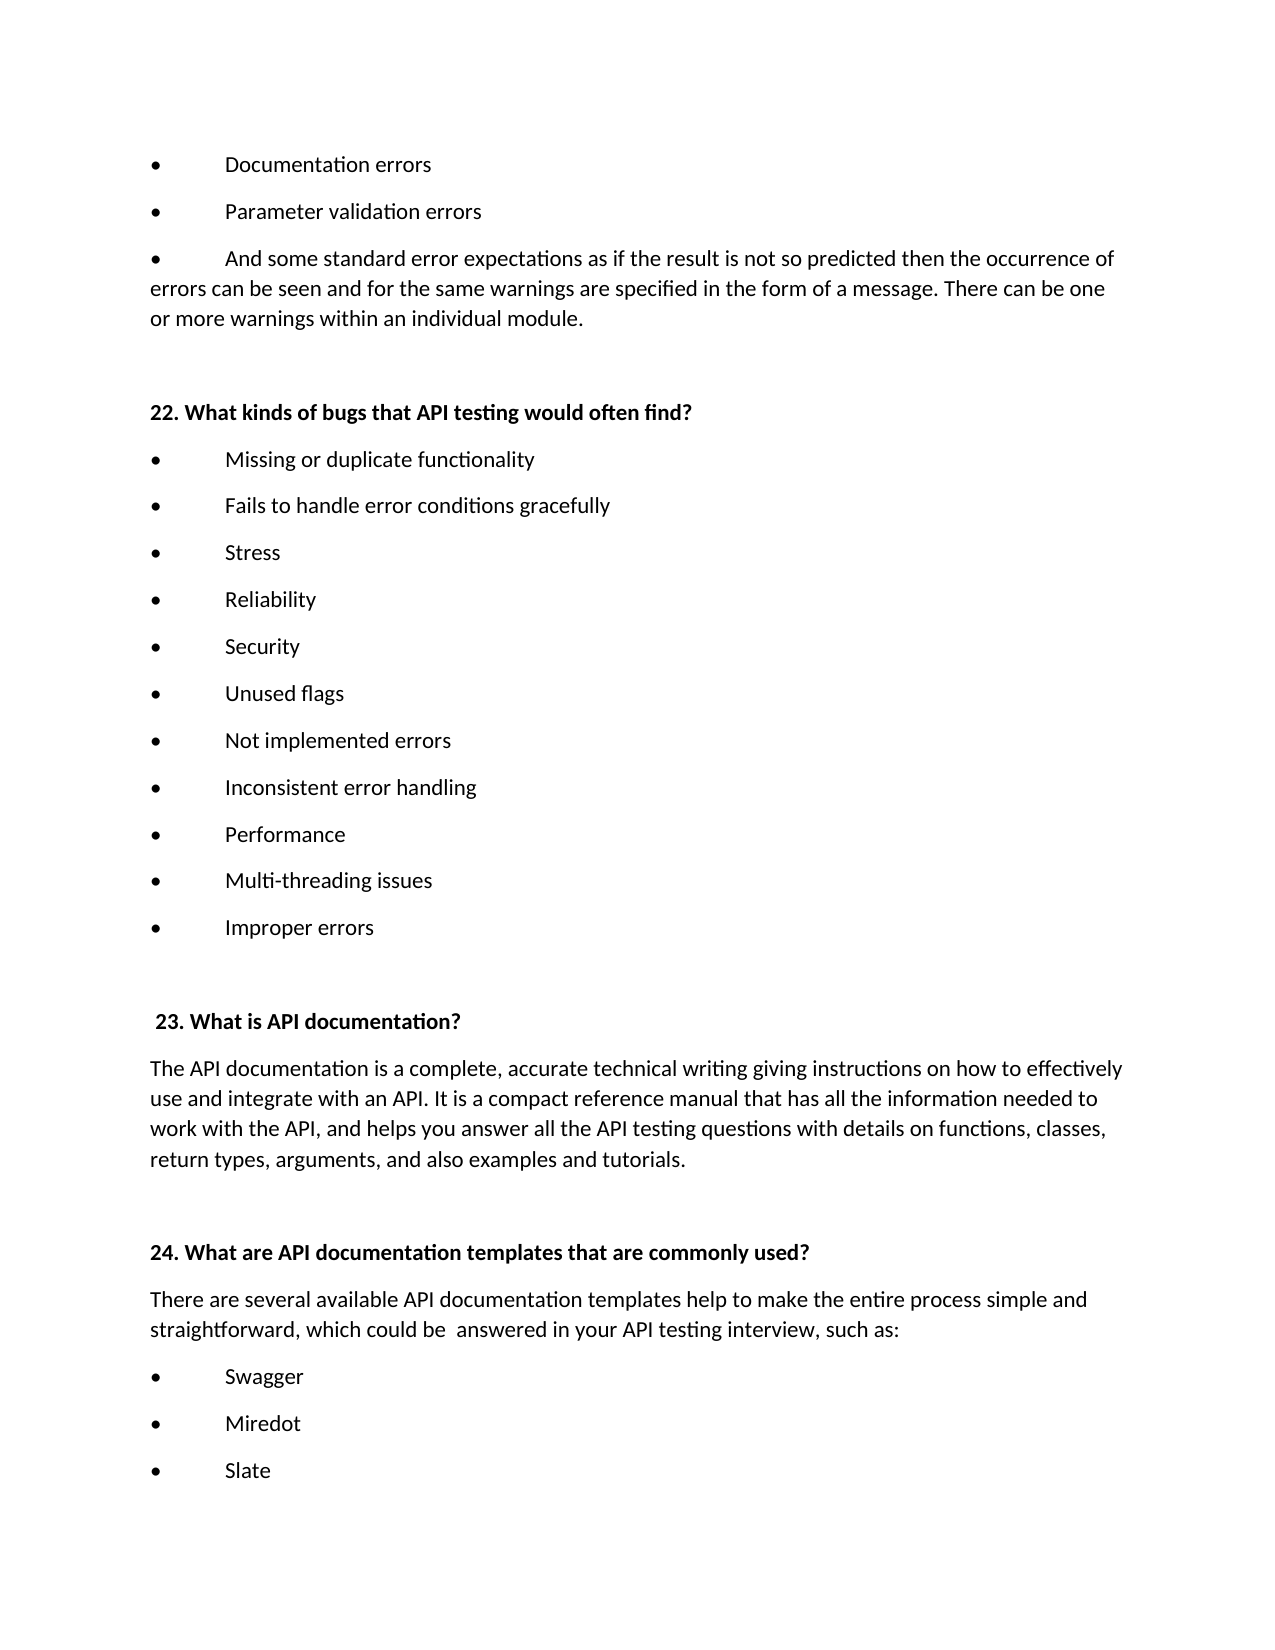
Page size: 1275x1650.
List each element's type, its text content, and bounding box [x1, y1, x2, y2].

text 24. What are API documentation templates that are commonly used? [150, 1238, 1125, 1267]
text • Unused flags [150, 679, 1125, 707]
text • Miredot [150, 1409, 1125, 1437]
text There are several available API documentation templates help to make the entire process simple and straightforward, which could be answered in your API testing interview, such as: [150, 1285, 1125, 1344]
text 23. What is API documentation? [150, 1007, 1125, 1035]
text • Not implemented errors [150, 726, 1125, 754]
text • Inconsistent error handling [150, 773, 1125, 801]
text The API documentation is a complete, accurate technical writing giving instructions on how to effectively use and integrate with an API. It is a compact reference manual that has all the information needed to work with the API, and helps you answer all the API testing questions with details on functions, classes, return types, arguments, and also examples and tutorials. [150, 1054, 1125, 1173]
text • Performance [150, 820, 1125, 848]
text • Swagger [150, 1362, 1125, 1391]
text • Documentation errors [150, 150, 1125, 178]
text • Missing or duplicate functionality [150, 445, 1125, 473]
text • And some standard error expectations as if the result is not so predicted then the occurrence of errors can be seen and for the same warnings are specified in the form of a message. There can be one or more warnings within an individual module. [150, 244, 1125, 332]
text • Improper errors [150, 913, 1125, 942]
text • Parameter validation errors [150, 197, 1125, 225]
text • Reliability [150, 585, 1125, 613]
text • Security [150, 632, 1125, 660]
text • Stress [150, 538, 1125, 567]
text • Multi-threading issues [150, 867, 1125, 895]
text 22. What kinds of bugs that API testing would often find? [150, 398, 1125, 426]
text • Slate [150, 1456, 1125, 1484]
text • Fails to handle error conditions gracefully [150, 492, 1125, 520]
